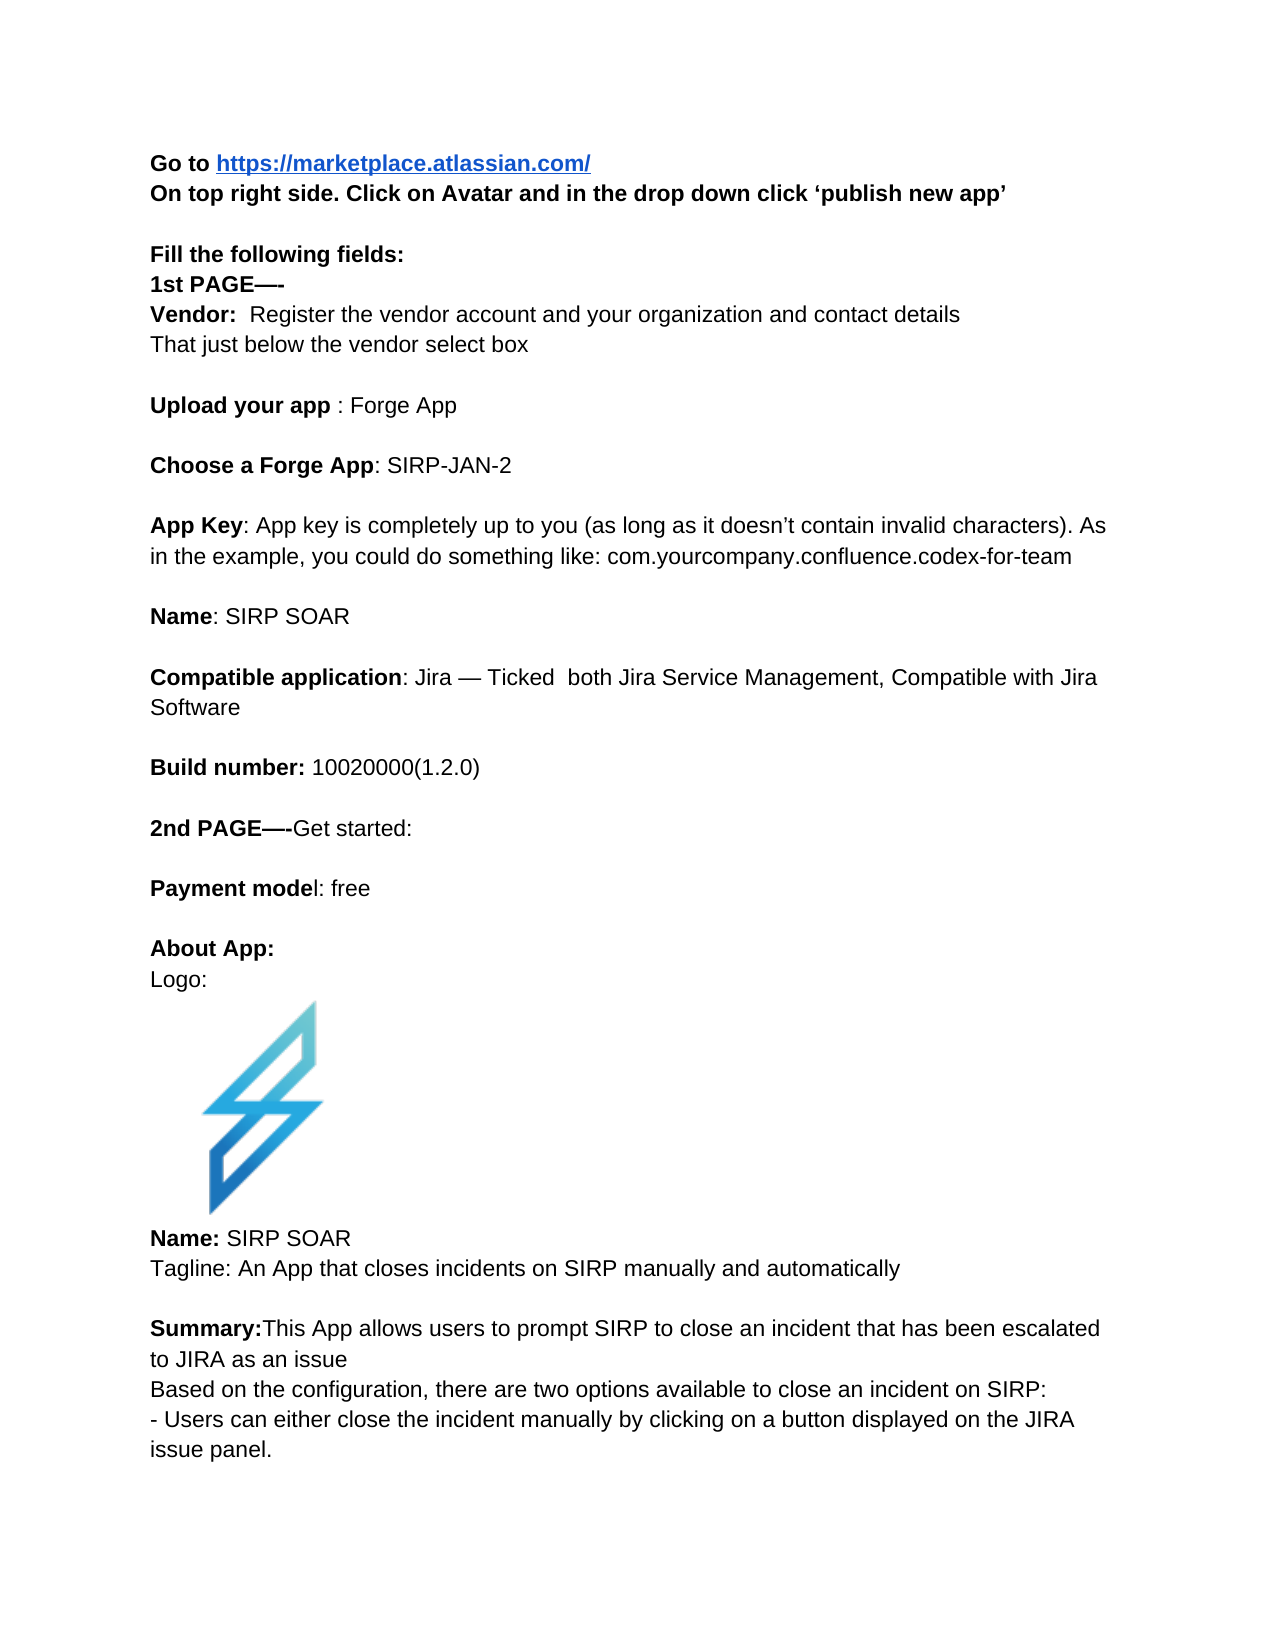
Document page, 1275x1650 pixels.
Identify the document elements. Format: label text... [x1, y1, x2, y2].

text About App: [150, 935, 1125, 962]
text Logo: [150, 966, 1125, 992]
text 1st PAGE—- [150, 271, 1125, 297]
text Payment model: free [150, 875, 1125, 901]
text Choose a Forge App: SIRP-JAN-2 [150, 452, 1125, 478]
text - Users can either close the incident manually by clicking on a button displayed on the JIRA issue panel. [150, 1406, 1125, 1462]
text Build number: 10020000(1.2.0) [150, 754, 1125, 781]
text App Key: App key is completely up to you (as long as it doesn’t contain invalid characters). As in the example, you could do something like: com.yourcompany.confluence.codex-for-team [150, 512, 1125, 569]
text Vendor: Register the vendor account and your organization and contact details [150, 301, 1125, 327]
text 2nd PAGE—-Get started: [150, 814, 1125, 841]
text Fill the following fields: [150, 241, 1125, 267]
text Name: SIRP SOAR [150, 603, 1125, 629]
text Upload your app : Forge App [150, 392, 1125, 418]
text Compatible application: Jira — Ticked both Jira Service Management, Compatible with Jira Software [150, 663, 1125, 720]
text Name: SIRP SOAR [150, 1225, 1125, 1251]
text Tagline: An App that closes incidents on SIRP manually and automatically [150, 1255, 1125, 1281]
text On top right side. Click on Avatar and in the drop down click ‘publish new app’ [150, 180, 1125, 207]
text Based on the configuration, there are two options available to close an incident on SIRP: [150, 1376, 1125, 1402]
text Summary:This App allows users to prompt SIRP to close an incident that has been escalated to JIRA as an issue [150, 1315, 1125, 1372]
picture [150, 995, 375, 1221]
text That just below the vendor select box [150, 331, 1125, 358]
text Go to https://marketplace.atlassian.com/ [150, 150, 1125, 176]
